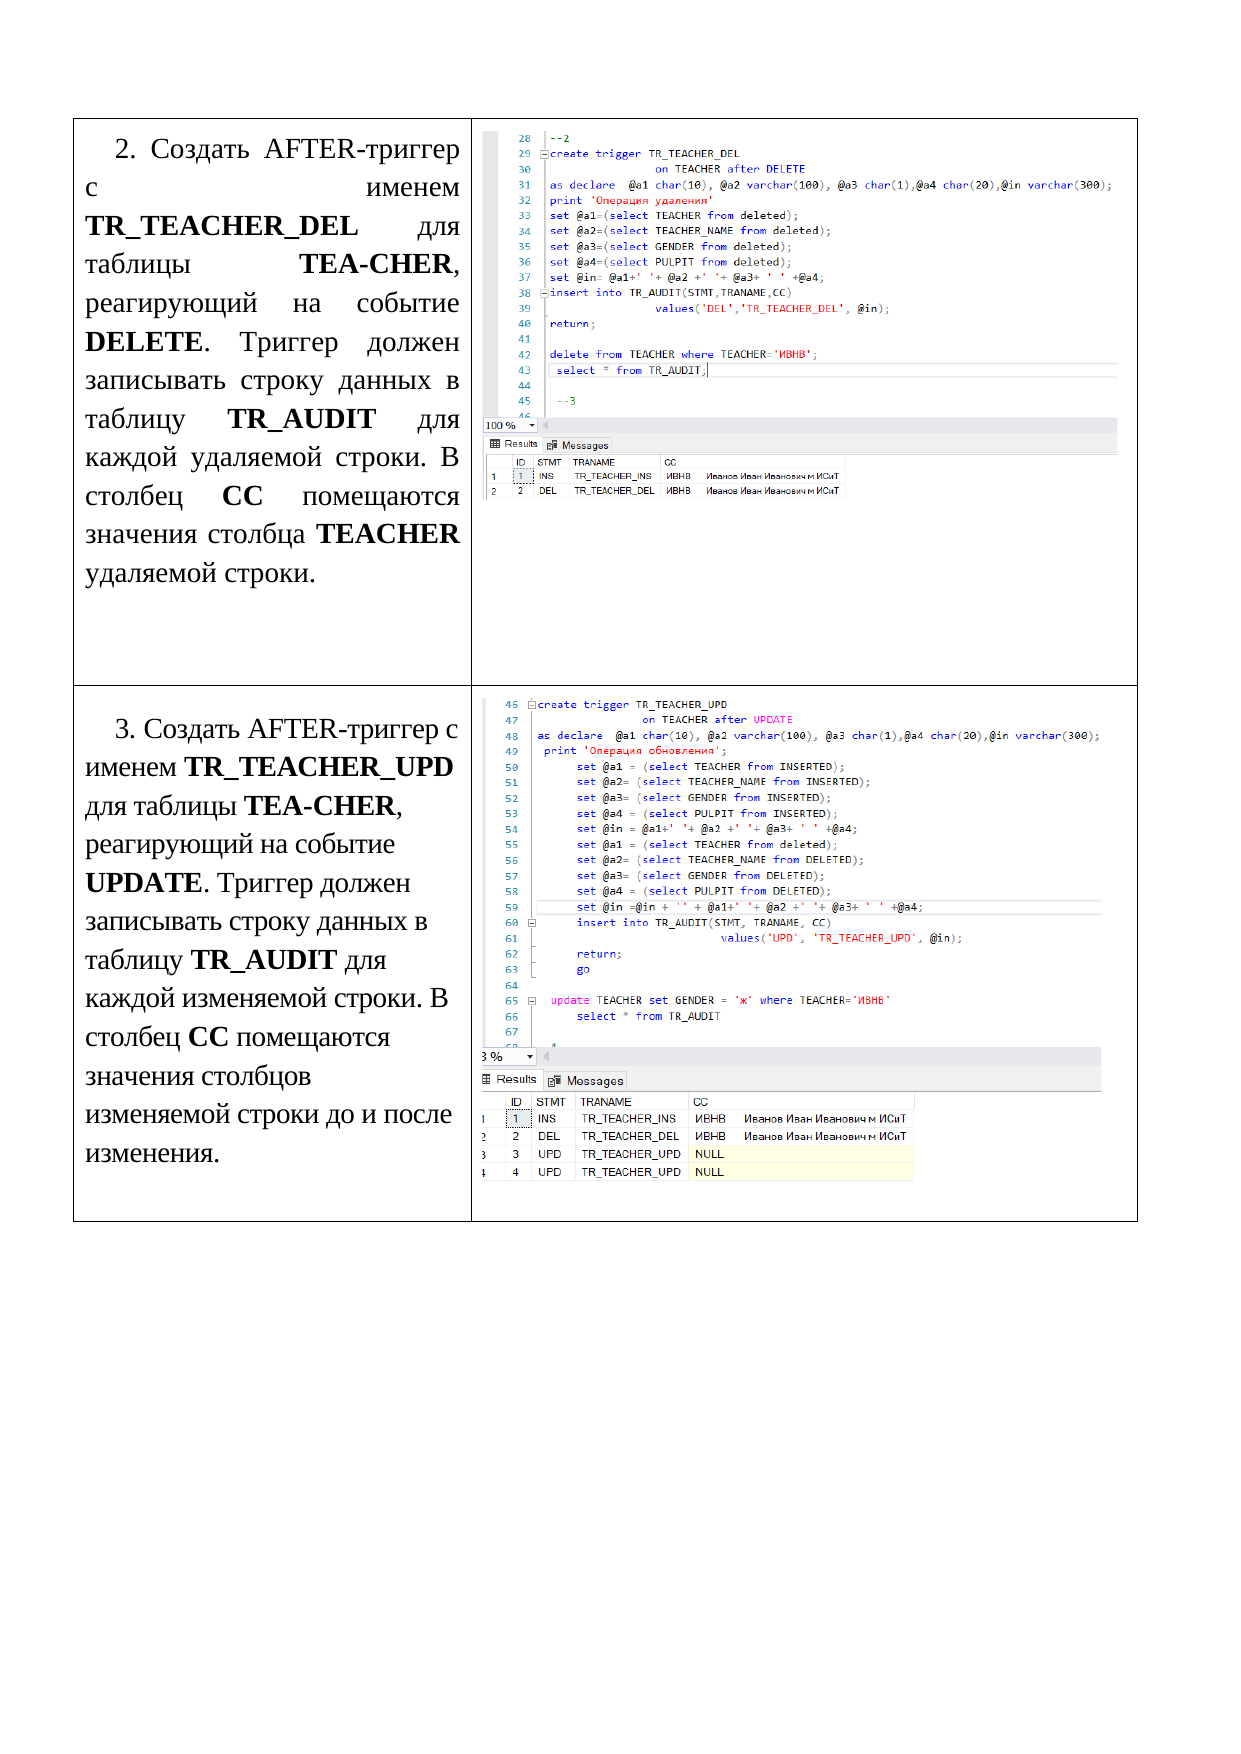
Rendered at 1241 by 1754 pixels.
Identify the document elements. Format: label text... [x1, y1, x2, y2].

table_cell [472, 119, 1137, 685]
table_cell 2. Создать AFTER-триггер с именем TR_TEACHER_DEL для таблицы TEA-CHER, реагирующий на событие DELETE. Триггер должен записывать строку данных в таблицу TR_AUDIT для каждой удаляемой строки. В столбец СС помещаются значения столбца TEACHER удаляемой строки. [74, 119, 471, 685]
picture [482, 698, 1102, 1185]
picture [482, 131, 1118, 500]
table_cell 3. Создать AFTER-триггер с именем TR_TEACHER_UPD для таблицы TEA-CHER, реагирующий на событие UPDATE. Триггер должен записывать строку данных в таблицу TR_AUDIT для каждой изменяемой строки. В столбец СС помещаются значения столбцов изменяемой строки до и после изменения. [74, 686, 471, 1221]
table_cell [472, 686, 1137, 1221]
